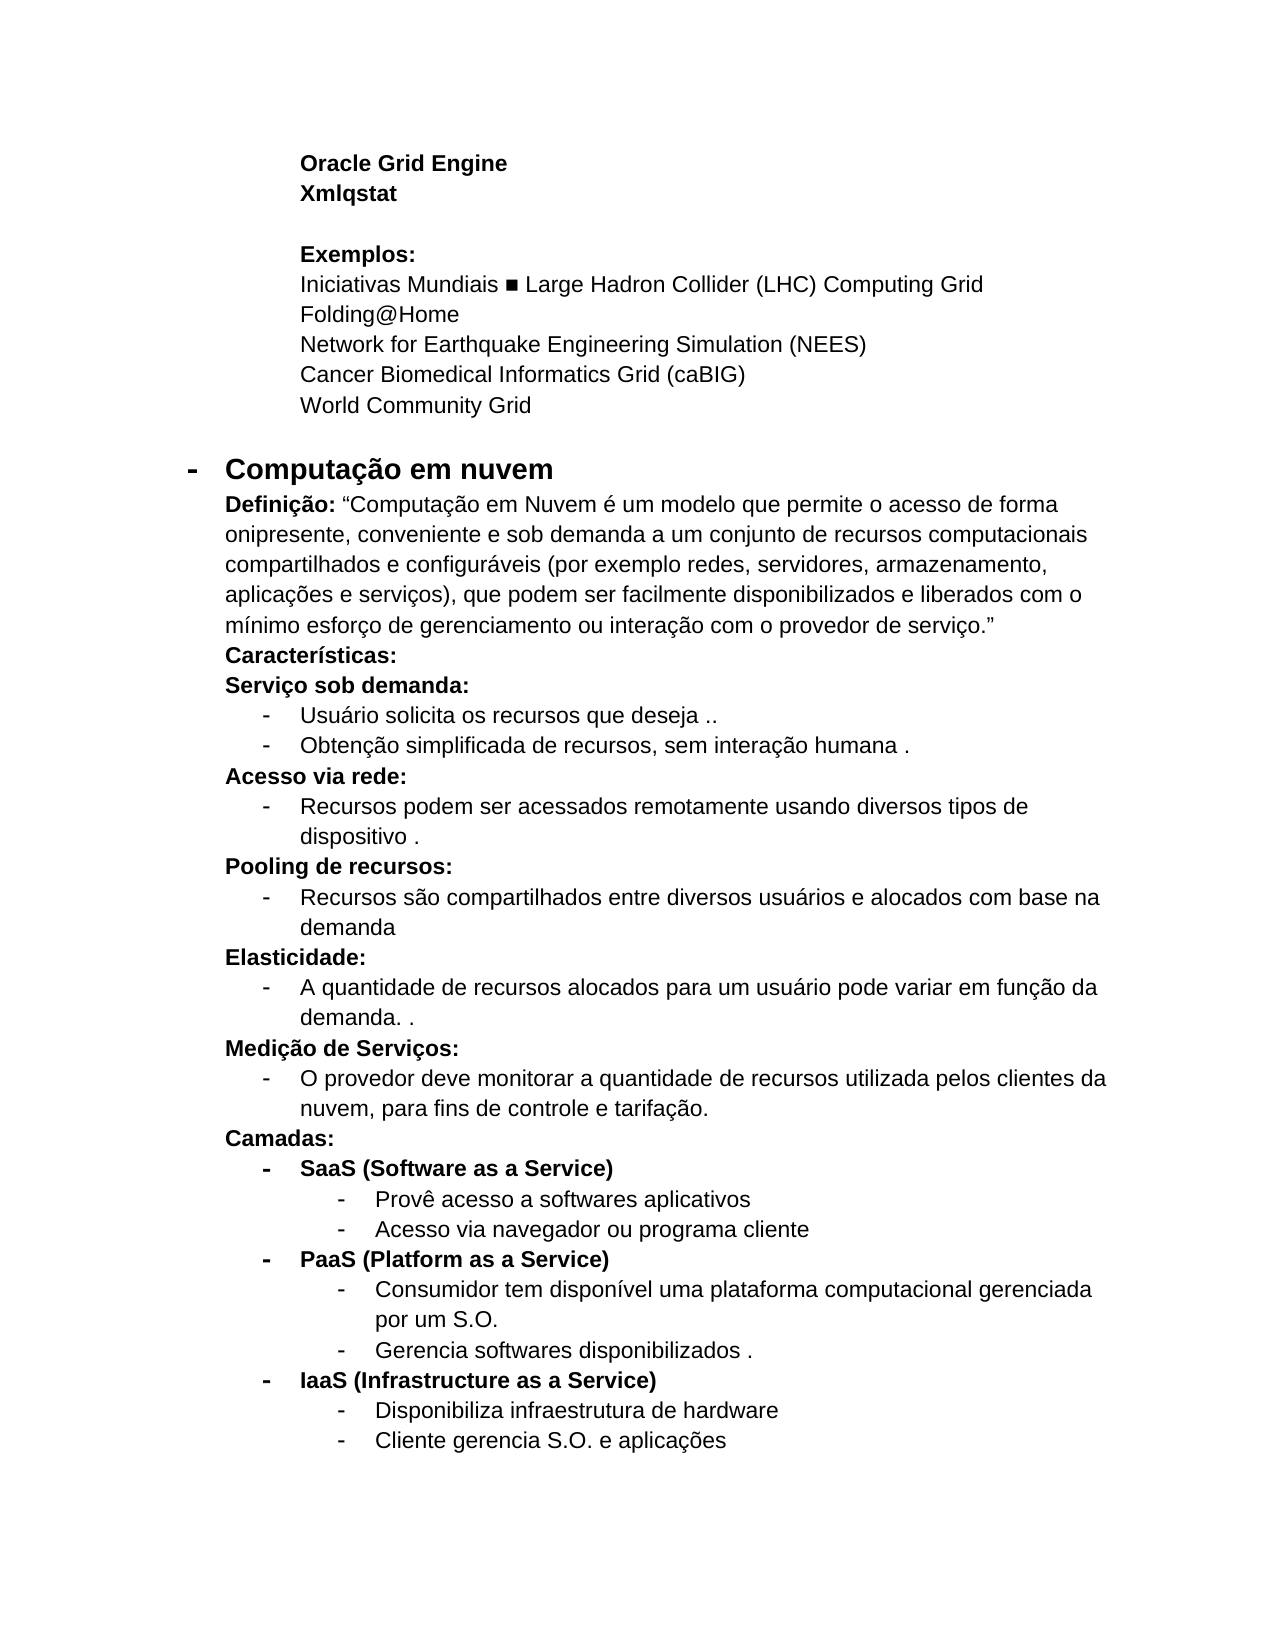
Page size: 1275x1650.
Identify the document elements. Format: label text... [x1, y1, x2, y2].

text Xmlqstat [300, 180, 1125, 207]
text Definição: “Computação em Nuvem é um modelo que permite o acesso de forma onipresente, conveniente e sob demanda a um conjunto de recursos computacionais compartilhados e configuráveis (por exemplo redes, servidores, armazenamento, aplicações e serviços), que podem ser facilmente disponibilizados e liberados com o mínimo esforço de gerenciamento ou interação com o provedor de serviço.” [225, 491, 1125, 638]
list PaaS (Platform as a Service) [262, 1246, 1125, 1272]
list Computação em nuvem [187, 452, 1125, 486]
list Disponibiliza infraestrutura de hardware [337, 1397, 1125, 1423]
text Iniciativas Mundiais ■ Large Hadron Collider (LHC) Computing Grid [300, 271, 1125, 297]
list Usuário solicita os recursos que deseja .. [262, 702, 1125, 729]
list Gerencia softwares disponibilizados . [337, 1337, 1125, 1363]
list Obtenção simplificada de recursos, sem interação humana . [262, 732, 1125, 759]
text Exemplos: [300, 241, 1125, 267]
text Network for Earthquake Engineering Simulation (NEES) [300, 331, 1125, 358]
text Elasticidade: [150, 944, 1125, 970]
list Recursos podem ser acessados remotamente usando diversos tipos de dispositivo . [262, 793, 1125, 849]
list Acesso via navegador ou programa cliente [337, 1216, 1125, 1242]
text World Community Grid [300, 392, 1125, 418]
list A quantidade de recursos alocados para um usuário pode variar em função da demanda. . [262, 974, 1125, 1031]
list Consumidor tem disponível uma plataforma computacional gerenciada por um S.O. [337, 1276, 1125, 1333]
text Características: [225, 642, 1125, 668]
list O provedor deve monitorar a quantidade de recursos utilizada pelos clientes da nuvem, para fins de controle e tarifação. [262, 1065, 1125, 1121]
text Pooling de recursos: [150, 853, 1125, 880]
text Acesso via rede: [150, 763, 1125, 789]
text Cancer Biomedical Informatics Grid (caBIG) [300, 361, 1125, 388]
list Cliente gerencia S.O. e aplicações [337, 1427, 1125, 1454]
list SaaS (Software as a Service) [262, 1155, 1125, 1182]
text Medição de Serviços: [150, 1034, 1125, 1061]
text Folding@Home [300, 301, 1125, 327]
list Provê acesso a softwares aplicativos [337, 1186, 1125, 1212]
list IaaS (Infrastructure as a Service) [262, 1367, 1125, 1393]
list Recursos são compartilhados entre diversos usuários e alocados com base na demanda [262, 883, 1125, 940]
text Oracle Grid Engine [300, 150, 1125, 176]
text Serviço sob demanda: [225, 672, 1125, 698]
text Camadas: [150, 1125, 1125, 1152]
